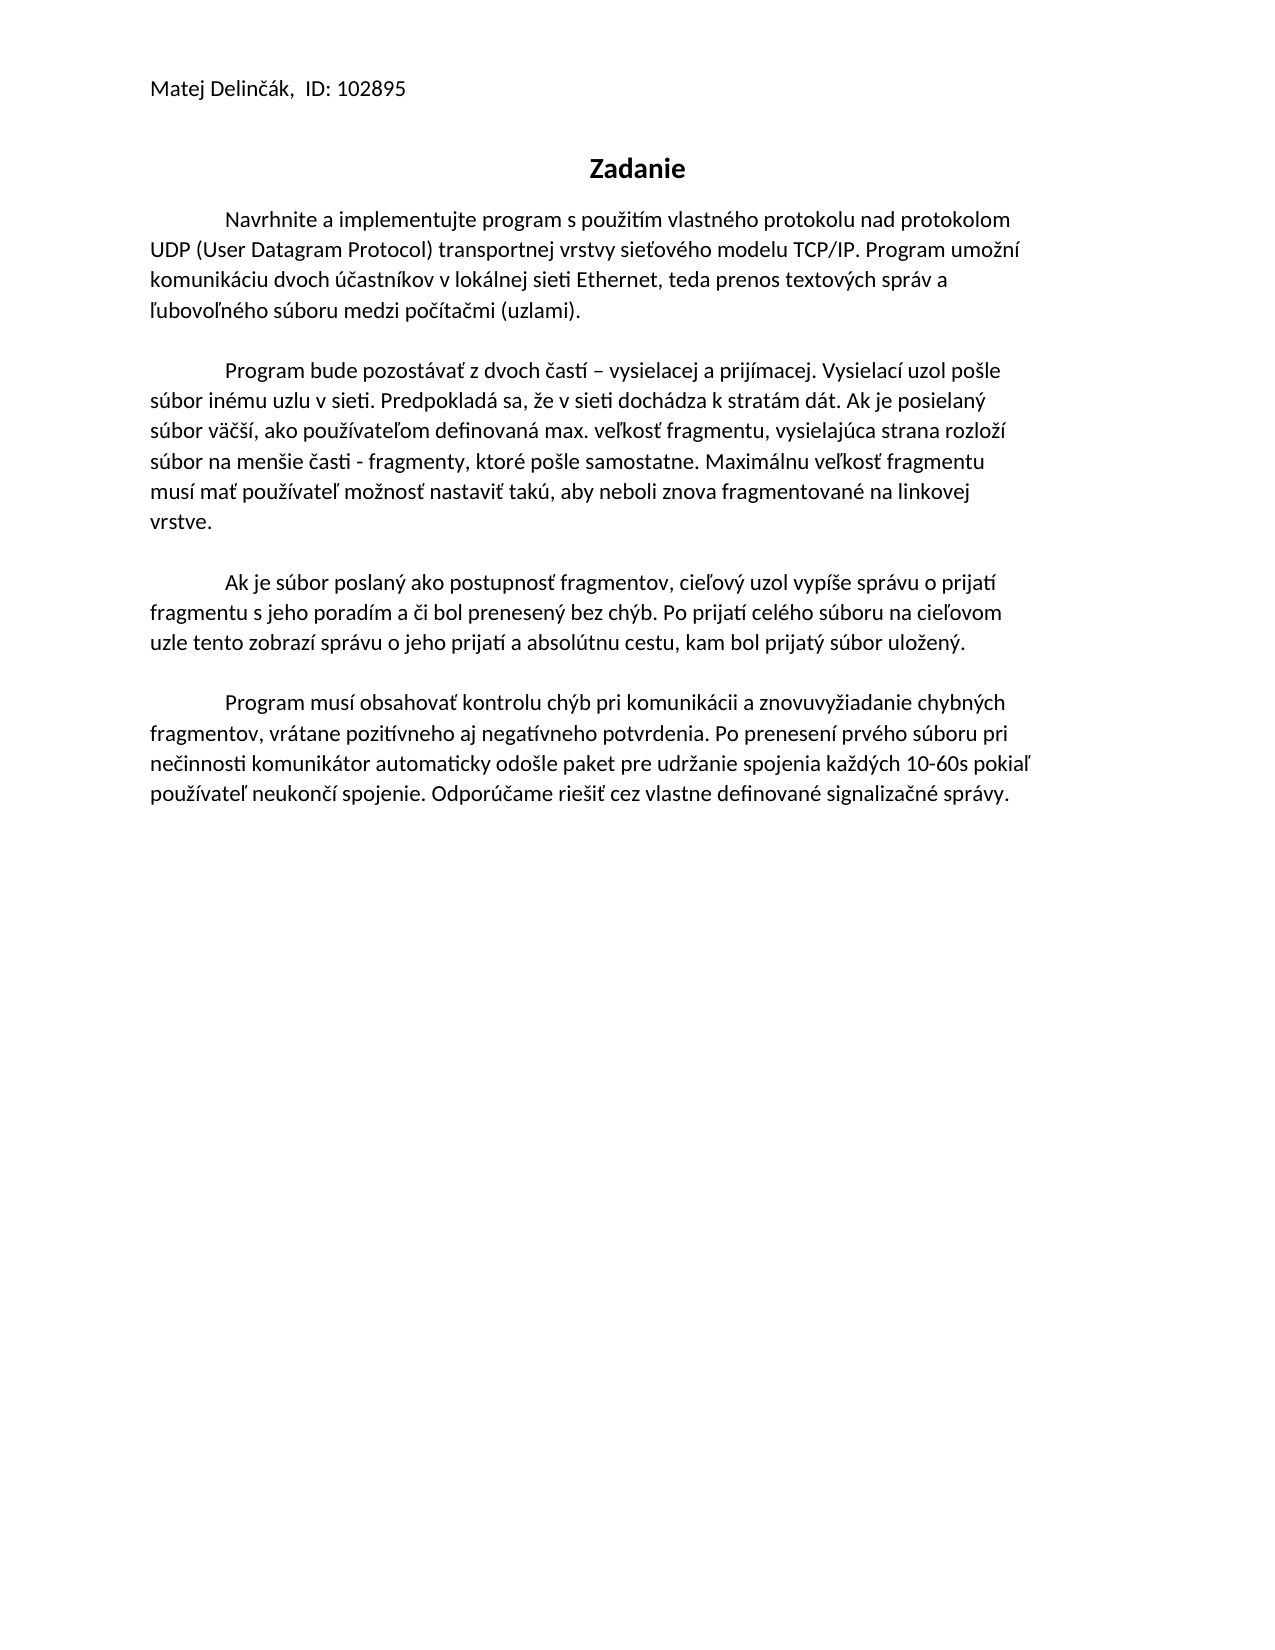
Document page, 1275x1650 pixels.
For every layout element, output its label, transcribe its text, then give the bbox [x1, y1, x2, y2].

text Program bude pozostávať z dvoch častí – vysielacej a prijímacej. Vysielací uzol pošle [150, 356, 1125, 384]
text fragmentov, vrátane pozitívneho aj negatívneho potvrdenia. Po prenesení prvého súboru pri [150, 719, 1125, 747]
text nečinnosti komunikátor automaticky odošle paket pre udržanie spojenia každých 10-60s pokiaľ [150, 749, 1125, 777]
text ľubovoľného súboru medzi počítačmi (uzlami). [150, 296, 1125, 324]
text súbor väčší, ako používateľom definovaná max. veľkosť fragmentu, vysielajúca strana rozloží [150, 417, 1125, 444]
text Ak je súbor poslaný ako postupnosť fragmentov, cieľový uzol vypíše správu o prijatí [150, 568, 1125, 596]
text komunikáciu dvoch účastníkov v lokálnej sieti Ethernet, teda prenos textových správ a [150, 266, 1125, 293]
text Program musí obsahovať kontrolu chýb pri komunikácii a znovuvyžiadanie chybných [150, 688, 1125, 716]
text Navrhnite a implementujte program s použitím vlastného protokolu nad protokolom [150, 205, 1125, 233]
text súbor inému uzlu v sieti. Predpokladá sa, že v sieti dochádza k stratám dát. Ak je posielaný [150, 386, 1125, 414]
text používateľ neukončí spojenie. Odporúčame riešiť cez vlastne definované signalizačné správy. [150, 779, 1125, 807]
text UDP (User Datagram Protocol) transportnej vrstvy sieťového modelu TCP/IP. Program umožní [150, 235, 1125, 263]
text Zadanie [150, 150, 1125, 186]
text fragmentu s jeho poradím a či bol prenesený bez chýb. Po prijatí celého súboru na cieľovom [150, 598, 1125, 626]
text uzle tento zobrazí správu o jeho prijatí a absolútnu cestu, kam bol prijatý súbor uložený. [150, 628, 1125, 656]
text súbor na menšie časti - fragmenty, ktoré pošle samostatne. Maximálnu veľkosť fragmentu [150, 447, 1125, 475]
text musí mať používateľ možnosť nastaviť takú, aby neboli znova fragmentované na linkovej [150, 477, 1125, 505]
text vrstve. [150, 507, 1125, 535]
